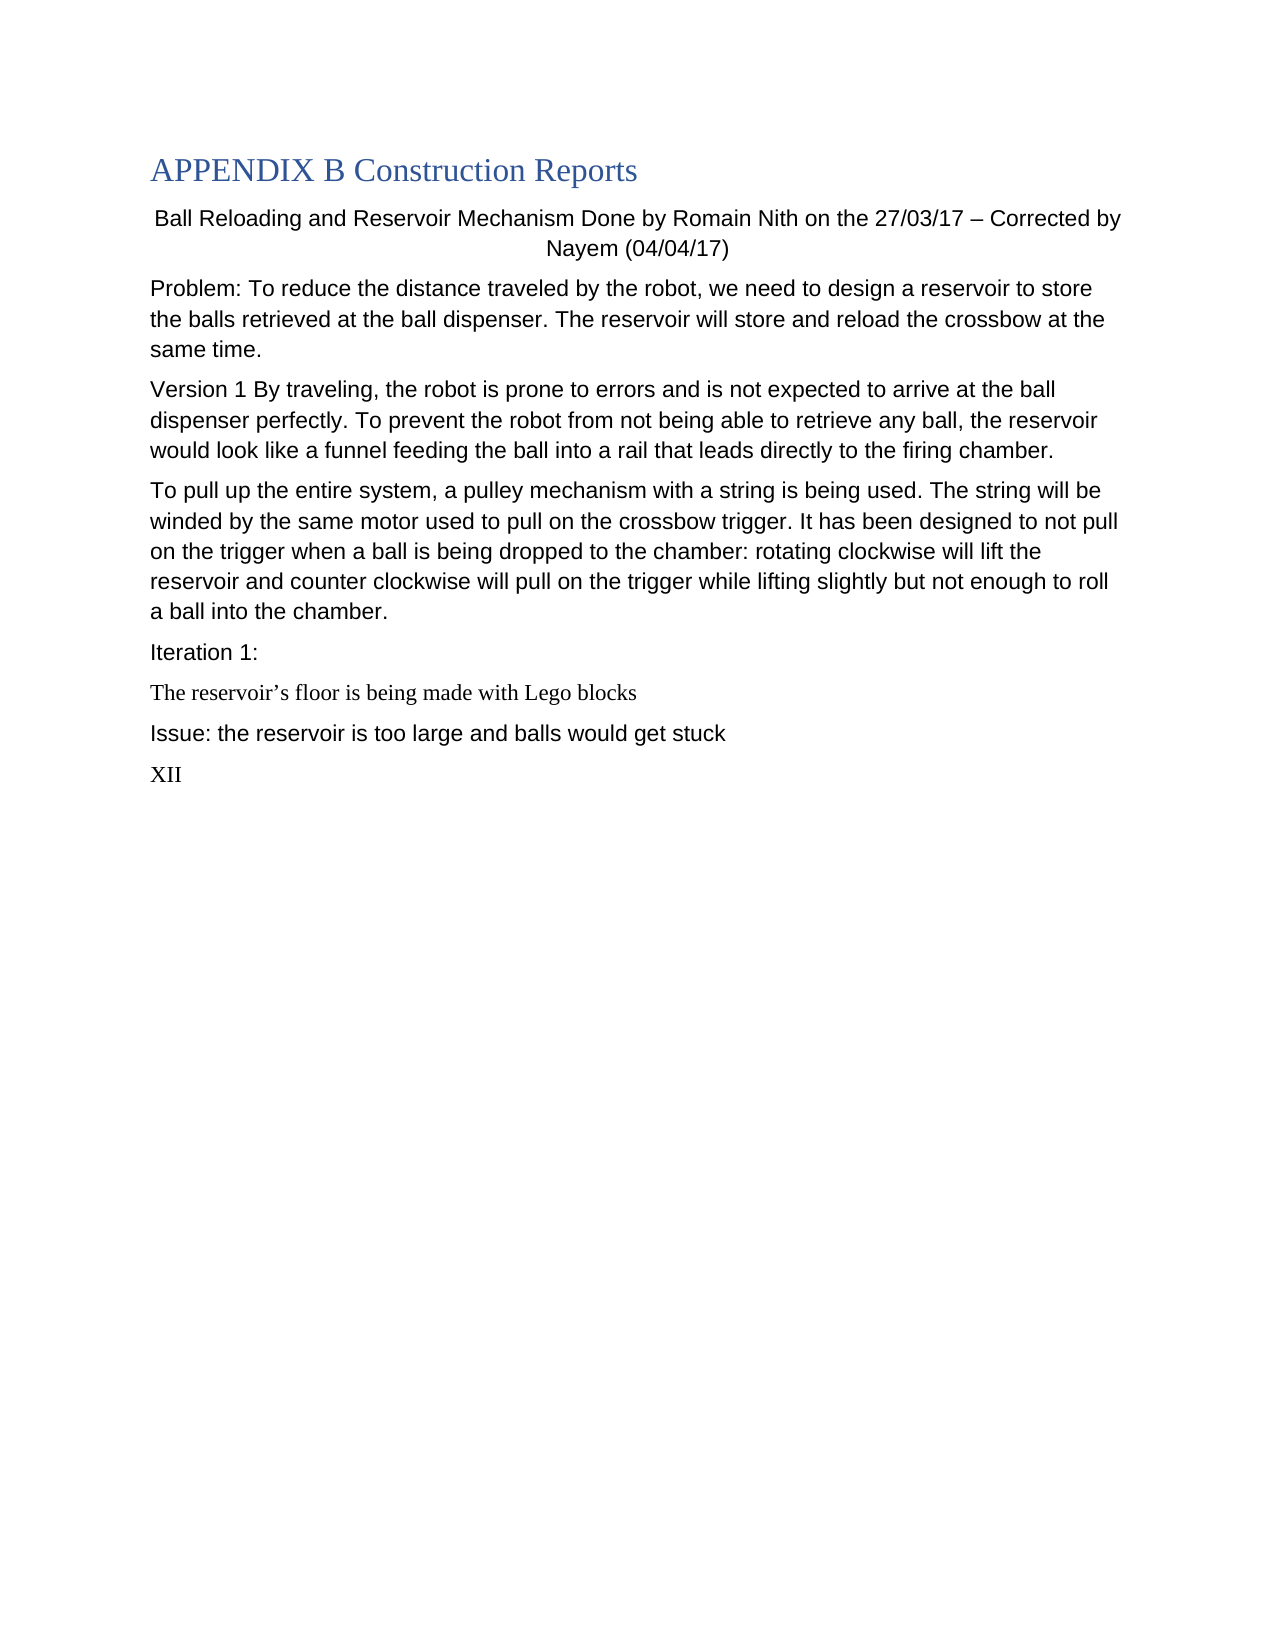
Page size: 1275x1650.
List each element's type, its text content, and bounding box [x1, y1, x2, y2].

text The reservoir’s floor is being made with Lego blocks [150, 679, 1125, 706]
text Iteration 1: [150, 639, 1125, 665]
text Problem: To reduce the distance traveled by the robot, we need to design a reservoir to store the balls retrieved at the ball dispenser. The reservoir will store and reload the crossbow at the same time. [150, 275, 1125, 362]
text XII [150, 761, 1125, 787]
text Ball Reloading and Reservoir Mechanism Done by Romain Nith on the 27/03/17 – Corrected by Nayem (04/04/17) [150, 204, 1125, 261]
text APPENDIX B Construction Reports [150, 150, 1125, 188]
text Version 1 By traveling, the robot is prone to errors and is not expected to arrive at the ball dispenser perfectly. To prevent the robot from not being able to retrieve any ball, the reservoir would look like a funnel feeding the ball into a rail that leads directly to the firing chamber. [150, 376, 1125, 463]
text To pull up the entire system, a pulley mechanism with a string is being used. The string will be winded by the same motor used to pull on the crossbow trigger. It has been designed to not pull on the trigger when a ball is being dropped to the chamber: rotating clockwise will lift the reservoir and counter clockwise will pull on the trigger while lifting slightly but not enough to roll a ball into the chamber. [150, 477, 1125, 624]
text Issue: the reservoir is too large and balls would get stuck [150, 720, 1125, 746]
